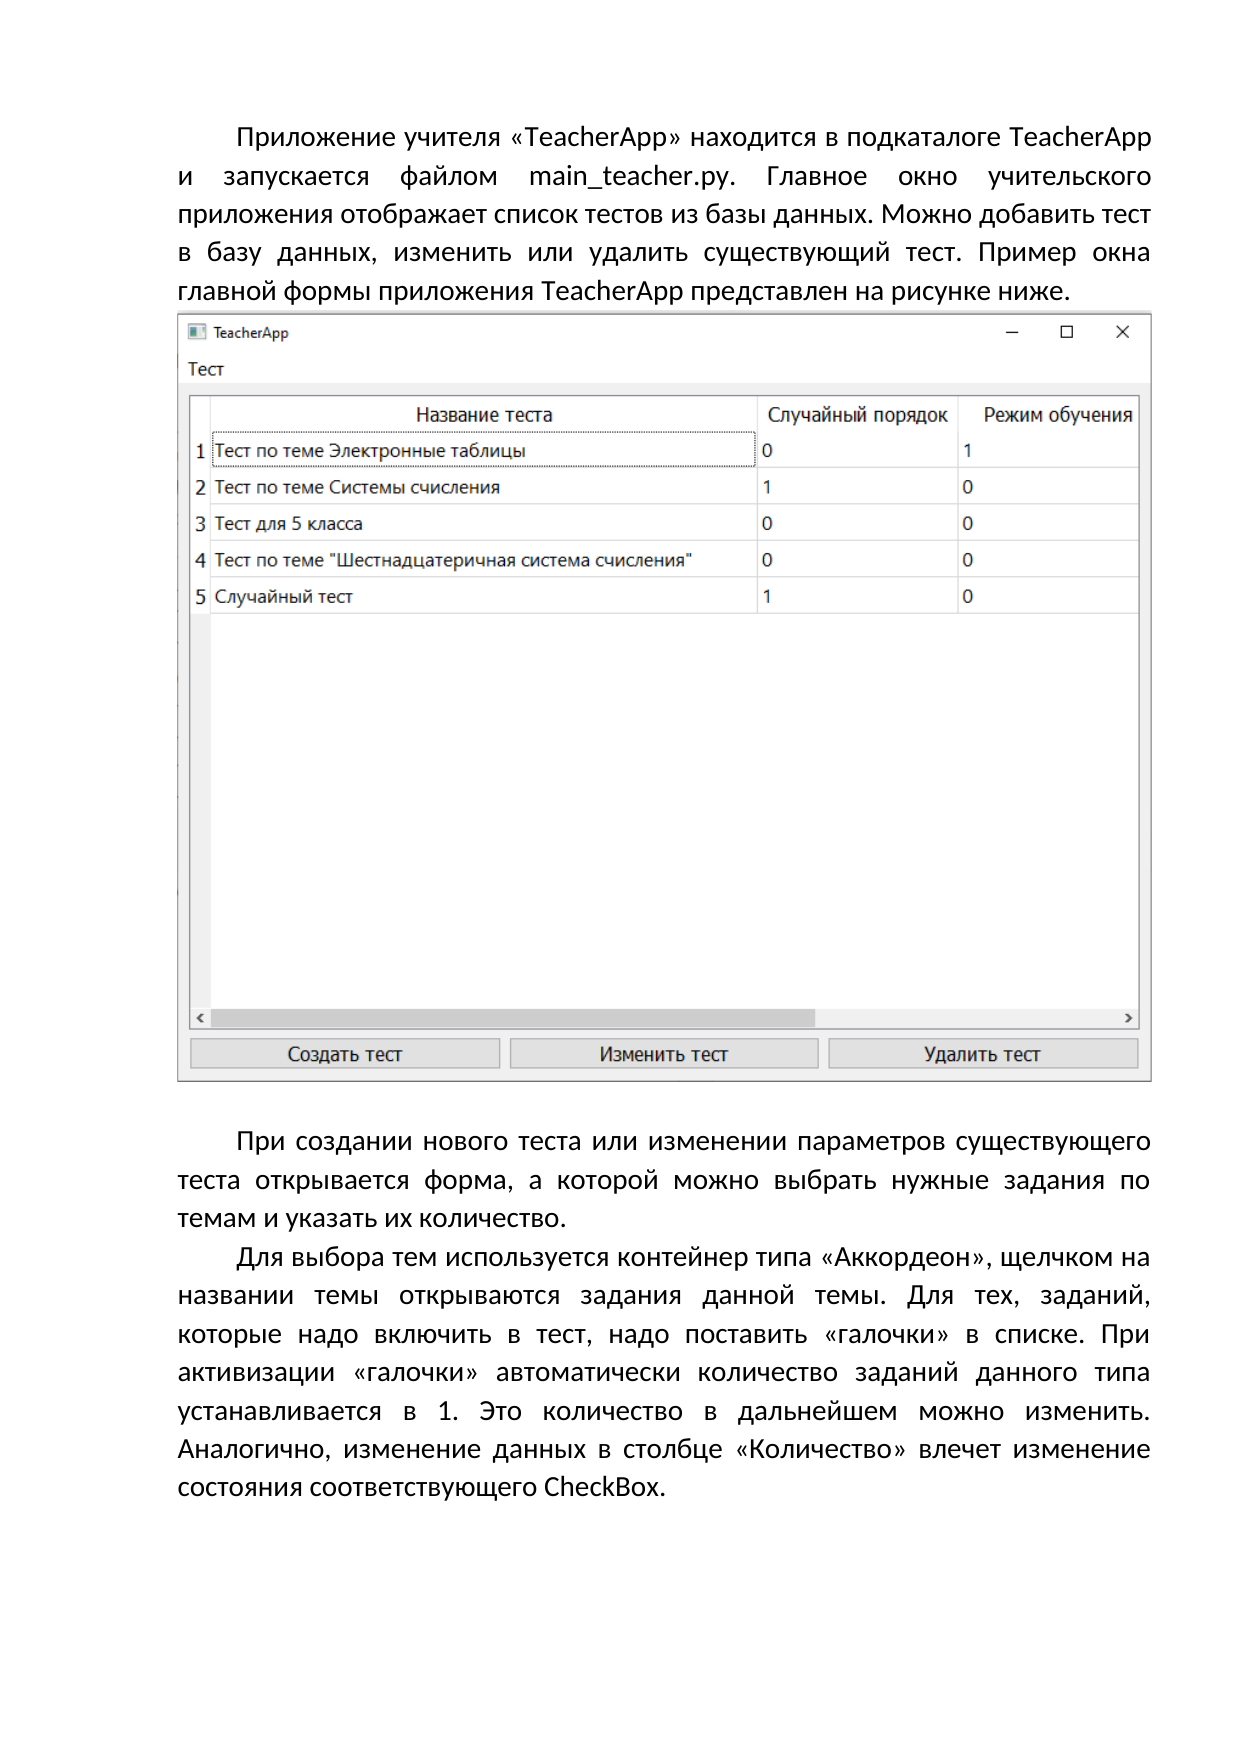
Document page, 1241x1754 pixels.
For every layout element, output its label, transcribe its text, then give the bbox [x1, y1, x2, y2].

text При создании нового теста или изменении параметров существующего теста открывается форма, а которой можно выбрать нужные задания по темам и указать их количество. [177, 1122, 1152, 1235]
text Для выбора тем используется контейнер типа «Аккордеон», щелчком на названии темы открываются задания данной темы. Для тех, заданий, которые надо включить в тест, надо поставить «галочки» в списке. При активизации «галочки» автоматически количество заданий данного типа устанавливается в 1. Это количество в дальнейшем можно изменить. Аналогично, изменение данных в столбце «Количество» влечет изменение состояния соответствующего CheckBox. [177, 1238, 1152, 1504]
picture [177, 310, 1152, 1082]
text Приложение учителя «TeacherApp» находится в подкаталоге TeacherApp и запускается файлом main_teacher.py. Главное окно учительского приложения отображает список тестов из базы данных. Можно добавить тест в базу данных, изменить или удалить существующий тест. Пример окна главной формы приложения TeacherApp представлен на рисунке ниже. [177, 118, 1152, 307]
